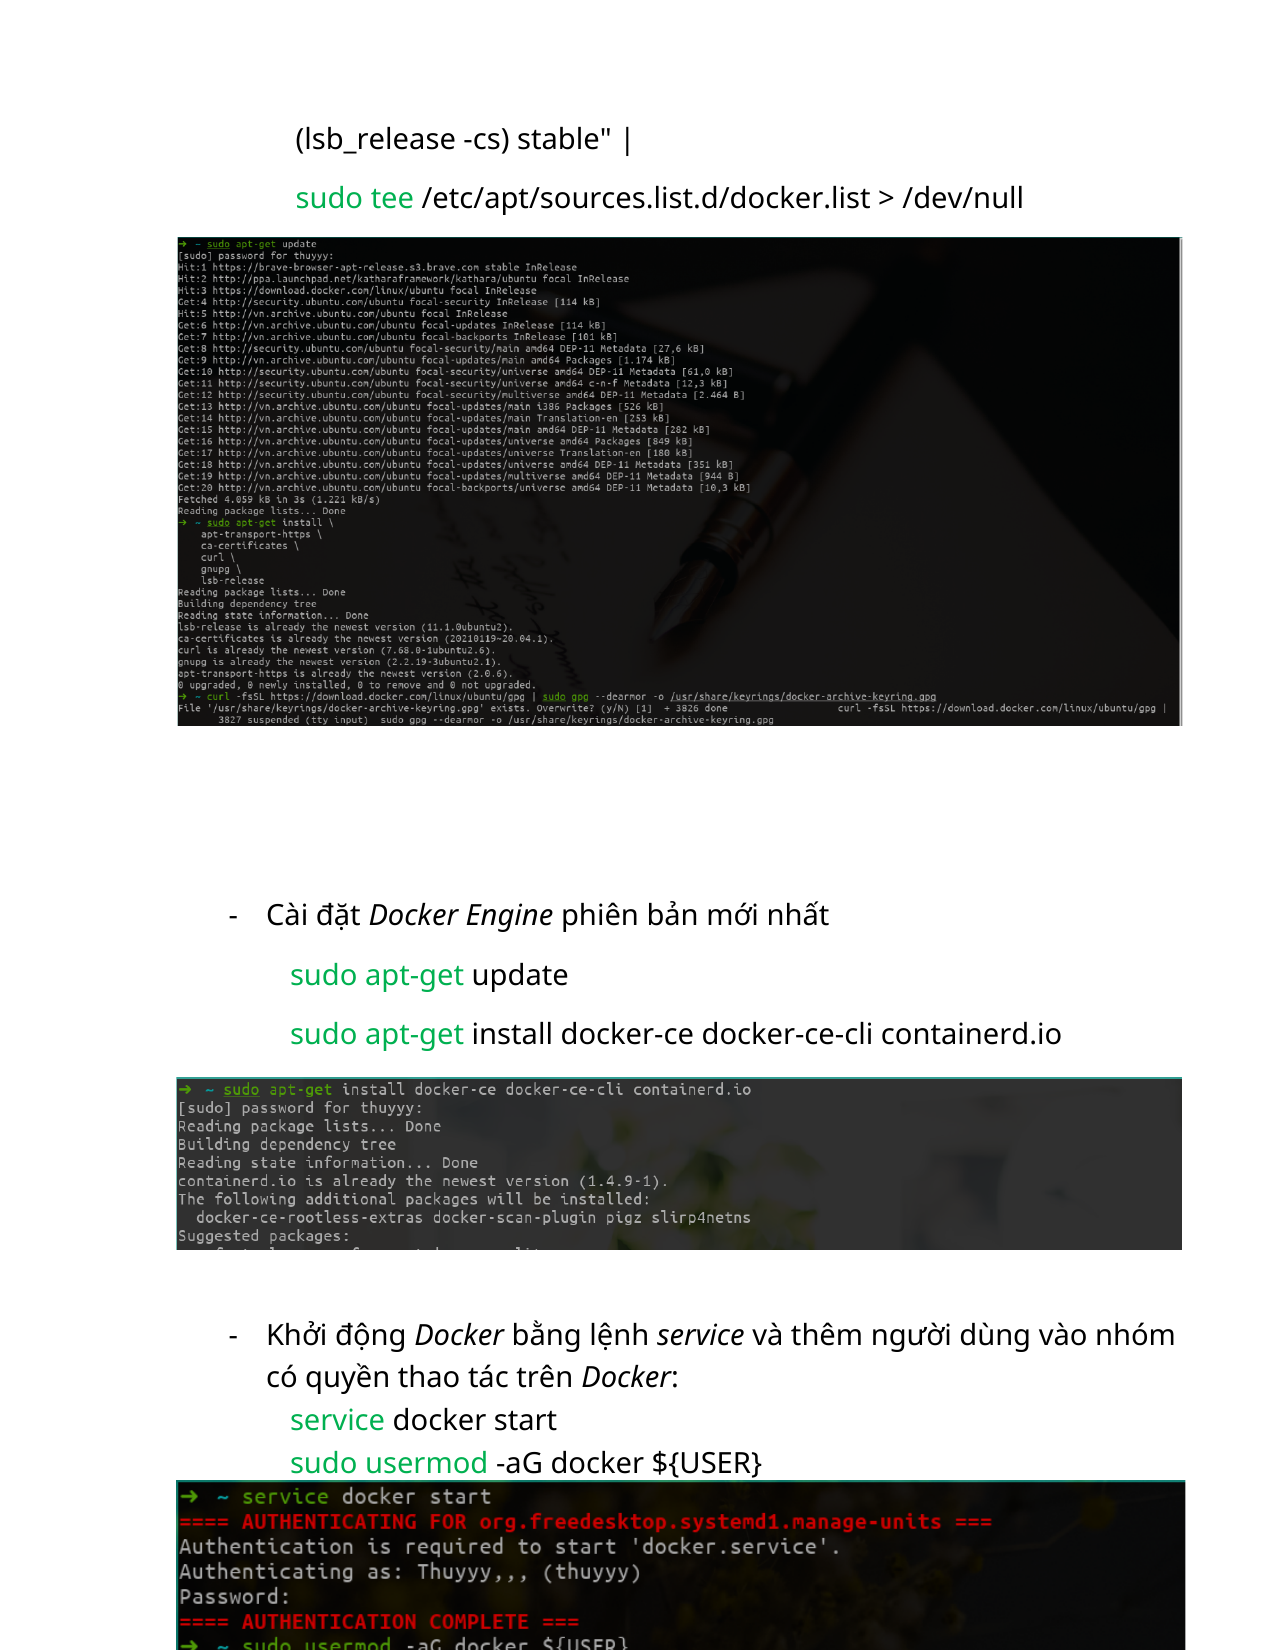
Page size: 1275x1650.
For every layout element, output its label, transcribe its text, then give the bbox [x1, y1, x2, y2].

list sudo usermod -aG docker ${USER} [290, 1442, 1186, 1482]
picture [176, 1480, 1186, 1650]
text (lsb_release -cs) stable" | [295, 118, 1186, 158]
list service docker start [290, 1399, 1186, 1439]
text sudo tee /etc/apt/sources.list.d/docker.list > /dev/null [295, 178, 1186, 217]
picture [175, 1077, 1181, 1249]
list Cài đặt Docker Engine phiên bản mới nhất [228, 894, 1186, 934]
text sudo apt-get update [290, 954, 1186, 994]
picture [176, 237, 1182, 724]
text sudo apt-get install docker-ce docker-ce-cli containerd.io [290, 1013, 1186, 1053]
